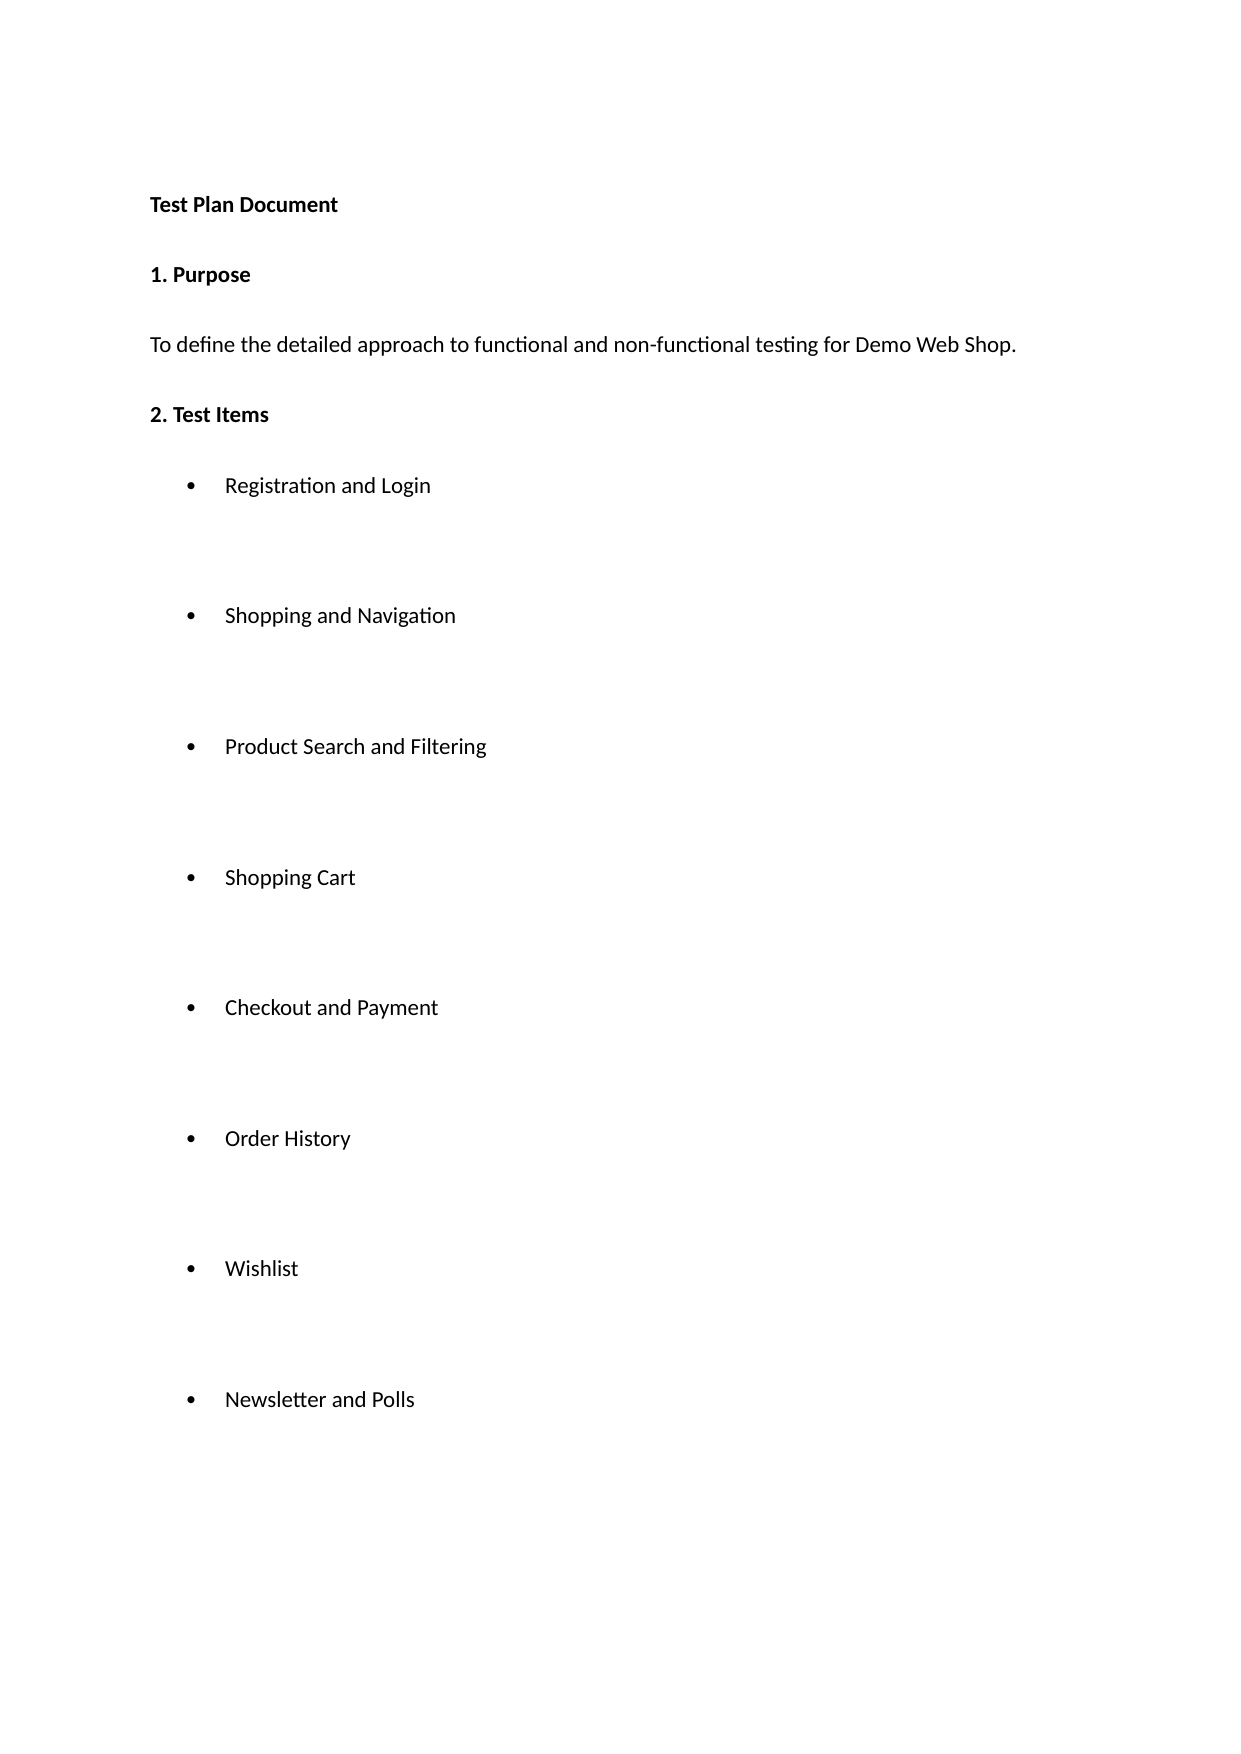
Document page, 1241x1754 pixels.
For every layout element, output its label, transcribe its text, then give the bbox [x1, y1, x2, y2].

list Order History [187, 1124, 1090, 1212]
list Product Search and Filtering [187, 732, 1090, 821]
text 1. Purpose [150, 260, 1090, 288]
text To define the detailed approach to functional and non-functional testing for Demo Web Shop. [150, 330, 1090, 358]
list Shopping Cart [187, 863, 1090, 951]
list Newsletter and Polls [187, 1385, 1090, 1474]
list Wishlist [187, 1254, 1090, 1343]
list Shopping and Navigation [187, 601, 1090, 690]
list Registration and Login [187, 471, 1090, 559]
list Checkout and Payment [187, 993, 1090, 1082]
text Test Plan Document [150, 190, 1090, 218]
text 2. Test Items [150, 401, 1090, 429]
